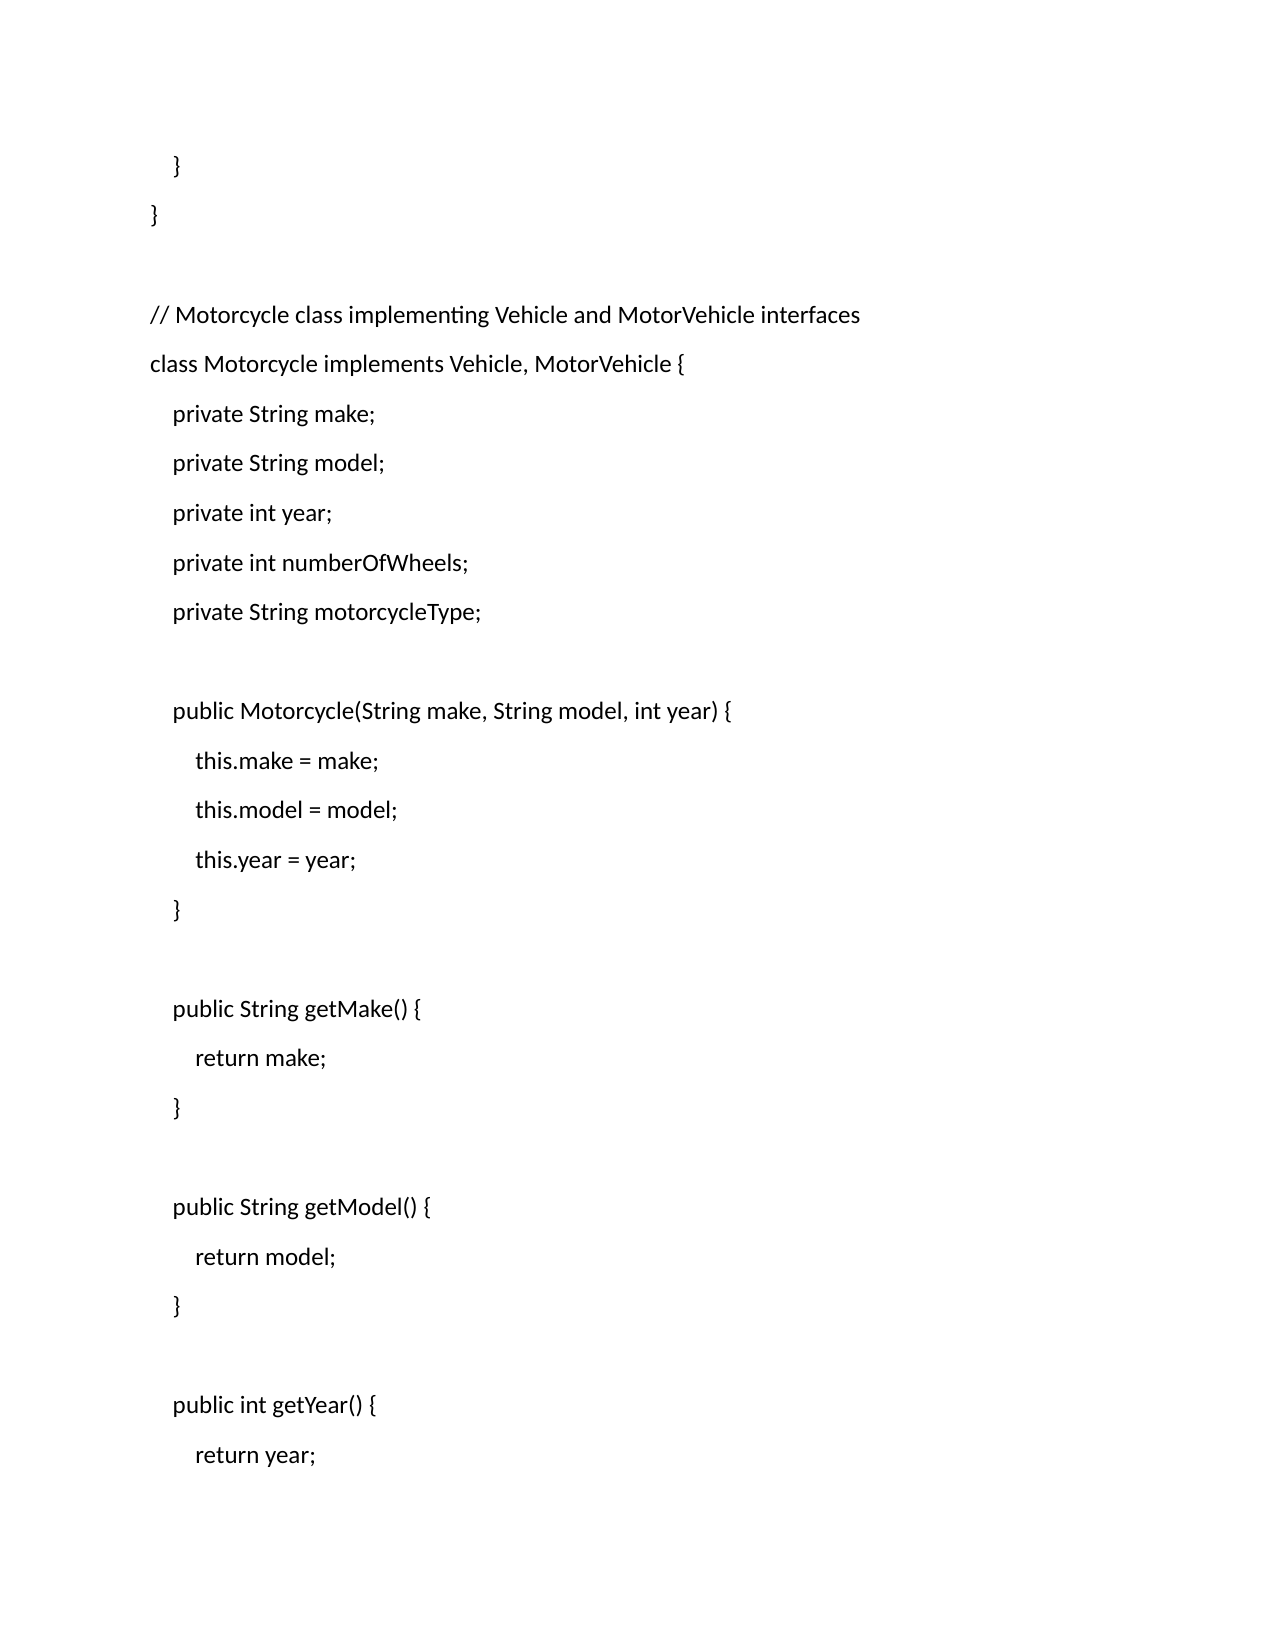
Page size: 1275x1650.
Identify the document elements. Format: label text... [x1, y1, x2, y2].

text // Motorcycle class implementing Vehicle and MotorVehicle interfaces [150, 299, 1125, 329]
text class Motorcycle implements Vehicle, MotorVehicle { [150, 348, 1125, 379]
text private String make; [150, 398, 1125, 428]
text public int getYear() { [150, 1389, 1125, 1420]
text public String getModel() { [150, 1191, 1125, 1222]
text return model; [150, 1241, 1125, 1271]
text public String getMake() { [150, 993, 1125, 1023]
text this.make = make; [150, 745, 1125, 776]
text private String motorcycleType; [150, 596, 1125, 627]
text } [150, 199, 1125, 230]
text private int year; [150, 497, 1125, 528]
text } [150, 150, 1125, 181]
text } [150, 1092, 1125, 1123]
text return make; [150, 1042, 1125, 1073]
text return year; [150, 1439, 1125, 1470]
text private int numberOfWheels; [150, 547, 1125, 577]
text public Motorcycle(String make, String model, int year) { [150, 695, 1125, 726]
text this.model = model; [150, 794, 1125, 825]
text } [150, 1290, 1125, 1321]
text private String model; [150, 447, 1125, 478]
text this.year = year; [150, 844, 1125, 875]
text } [150, 894, 1125, 924]
